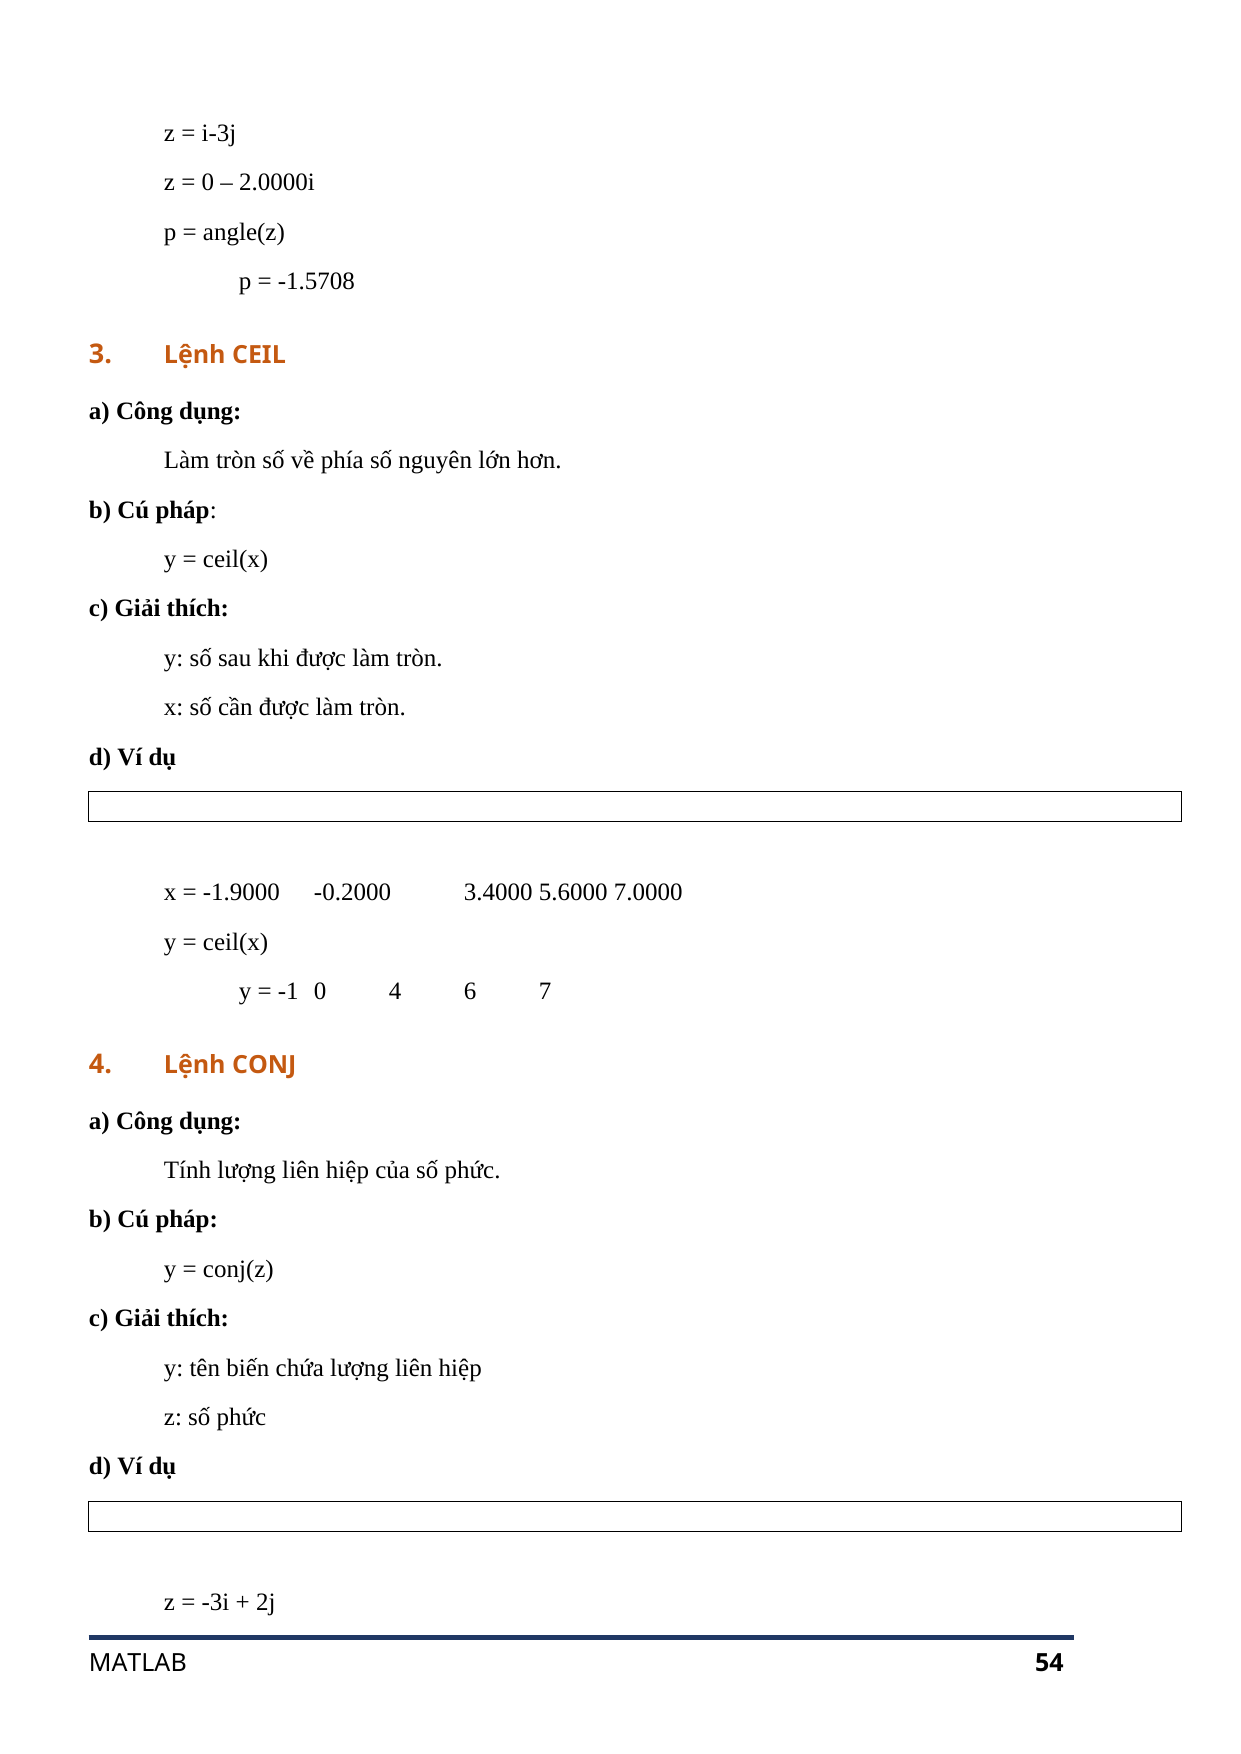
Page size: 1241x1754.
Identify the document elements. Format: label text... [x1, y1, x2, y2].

text Tính lượng liên hiệp của số phức. [89, 1155, 1181, 1184]
text a) Công dụng: [89, 1106, 1181, 1134]
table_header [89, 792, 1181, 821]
text c) Giải thích: [89, 593, 1181, 622]
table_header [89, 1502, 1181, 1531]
text z = 0 – 2.0000i [89, 167, 1181, 196]
text d) Ví dụ [89, 742, 1181, 770]
text z = -3i + 2j [89, 1587, 1181, 1616]
text y = -1 0 4 6 7 [89, 976, 1181, 1005]
text z = i-3j [89, 118, 1181, 147]
text y: tên biến chứa lượng liên hiệp [89, 1353, 1181, 1381]
text p = -1.5708 [89, 266, 1181, 295]
text p = angle(z) [89, 217, 1181, 246]
text x = -1.9000 -0.2000 3.4000 5.6000 7.0000 [89, 877, 1181, 906]
text z: số phức [89, 1402, 1181, 1431]
text y: số sau khi được làm tròn. [89, 643, 1181, 672]
text c) Giải thích: [89, 1303, 1181, 1332]
subtitle Lệnh CEIL [89, 334, 1181, 371]
subtitle Lệnh CONJ [89, 1044, 1181, 1081]
text a) Công dụng: [89, 396, 1181, 425]
text b) Cú pháp: [89, 1204, 1181, 1233]
text b) Cú pháp: [89, 495, 1181, 523]
text y = ceil(x) [89, 927, 1181, 956]
text d) Ví dụ [89, 1451, 1181, 1480]
text y = conj(z) [89, 1254, 1181, 1283]
text Làm tròn số về phía số nguyên lớn hơn. [89, 445, 1181, 474]
text y = ceil(x) [89, 544, 1181, 573]
text x: số cần được làm tròn. [89, 692, 1181, 721]
